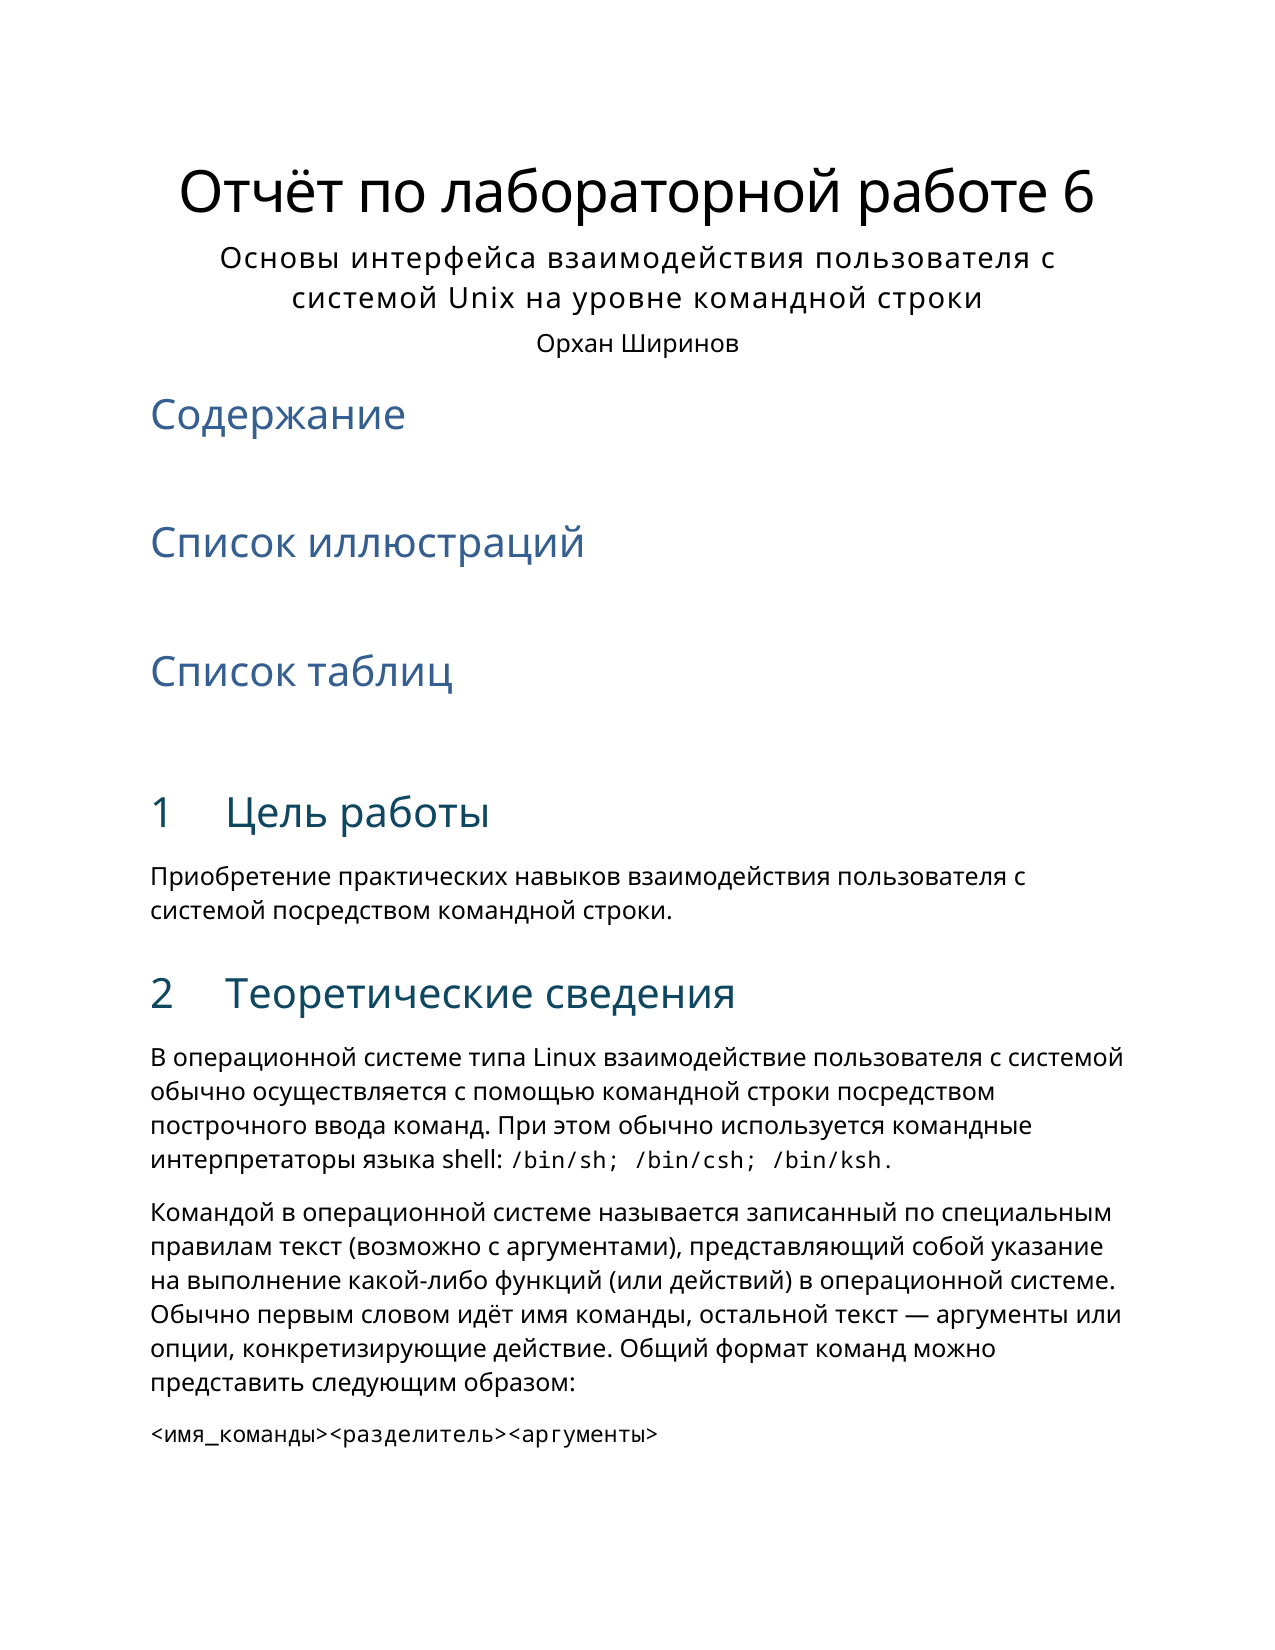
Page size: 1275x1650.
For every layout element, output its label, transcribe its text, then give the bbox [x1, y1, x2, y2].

subtitle 1 Цель работы [150, 783, 1125, 840]
text Орхан Ширинов [150, 326, 1125, 359]
text Командой в операционной системе называется записанный по специальным правилам текст (возможно с аргументами), представляющий собой указание на выполнение какой-либо функций (или действий) в операционной системе. Обычно первым словом идёт имя команды, остальной текст — аргументы или опции, конкретизирующие действие. Общий формат команд можно представить следующим образом: [150, 1195, 1125, 1399]
subtitle Основы интерфейса взаимодействия пользователя с системой Unix на уровне командной строки [150, 238, 1125, 317]
subtitle 2 Теоретические сведения [150, 964, 1125, 1021]
text В операционной системе типа Linux взаимодействие пользователя с системой обычно осуществляется с помощью командной строки посредством построчного ввода команд. При этом обычно используется командные интерпретаторы языка shell: /bin/sh; /bin/csh; /bin/ksh. [150, 1040, 1125, 1176]
text <имя_команды><разделитель><аргументы> [150, 1418, 1125, 1449]
text Приобретение практических навыков взаимодействия пользователя с системой посредством командной строки. [150, 858, 1125, 927]
title Отчёт по лабораторной работе 6 [150, 150, 1125, 229]
